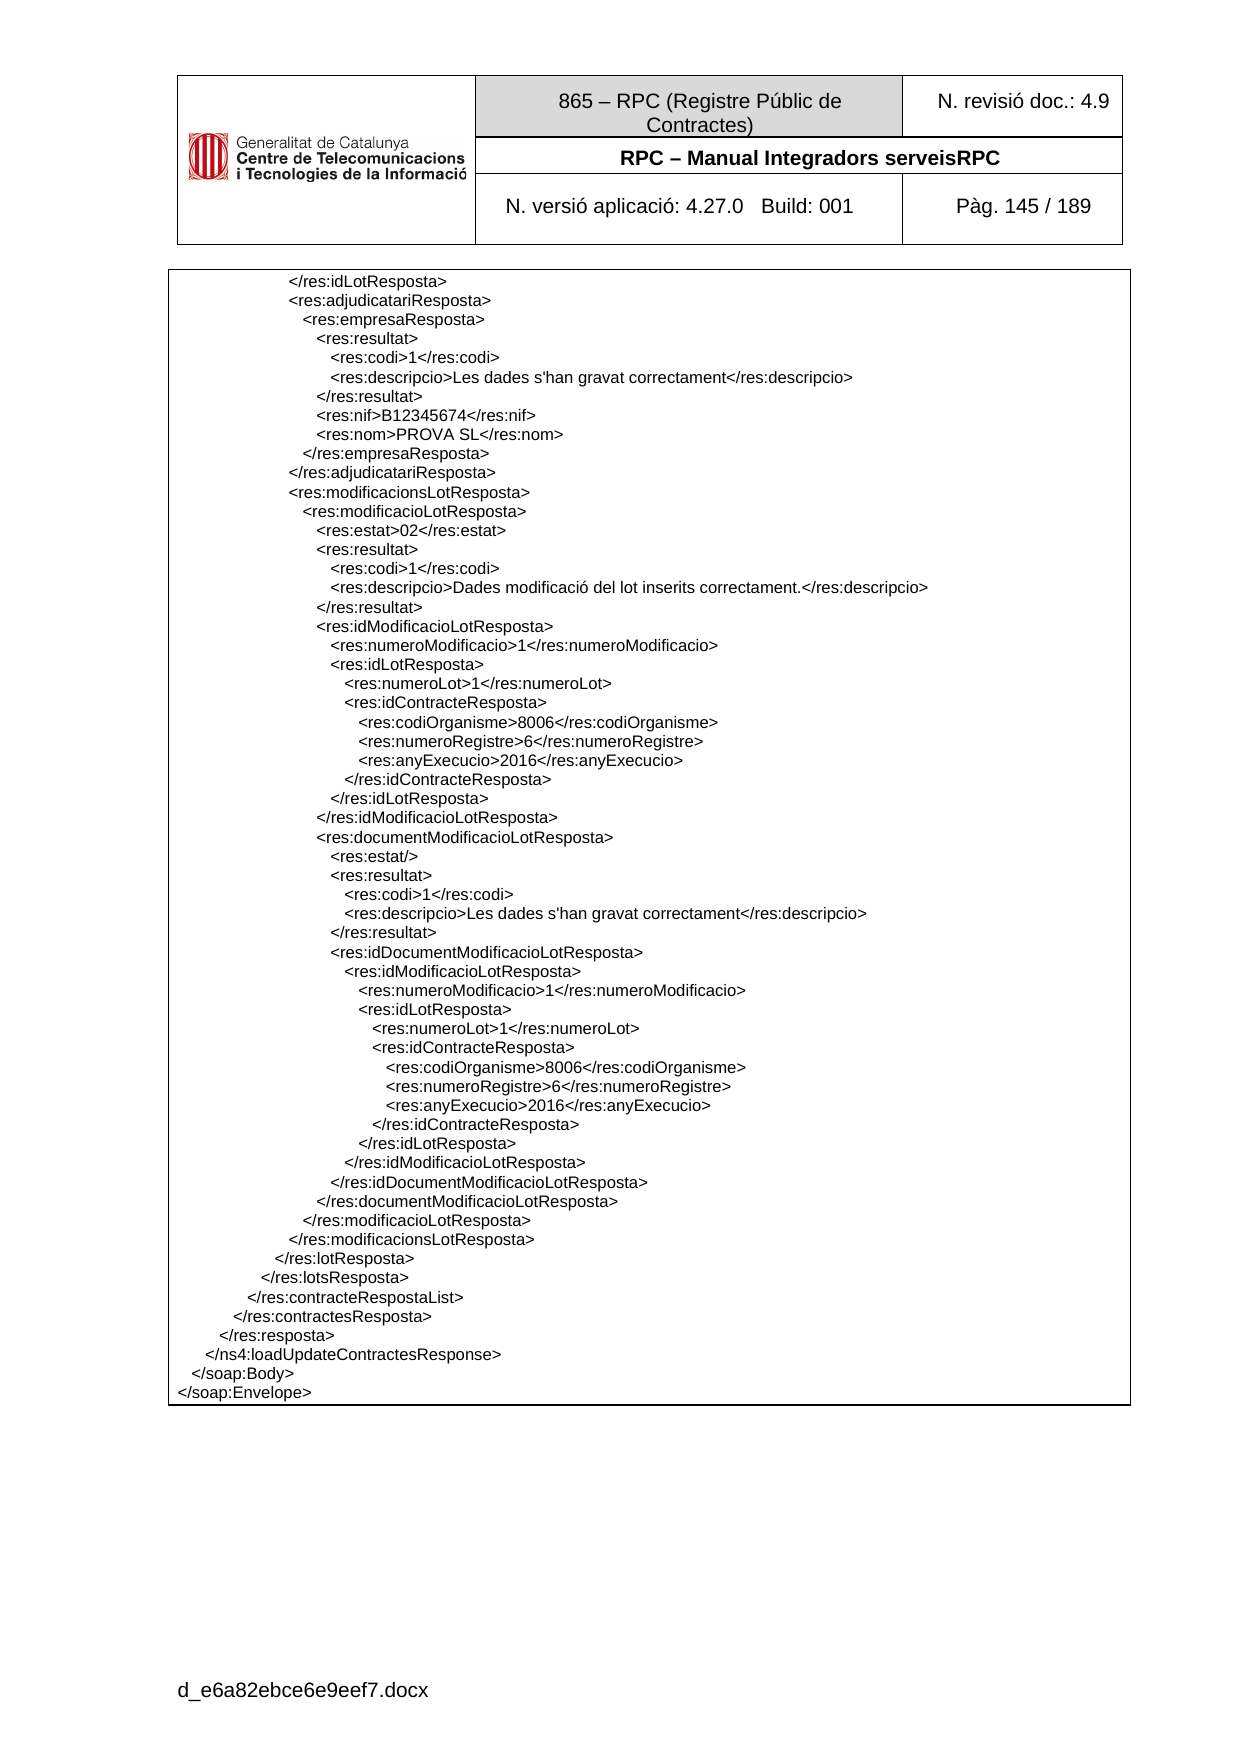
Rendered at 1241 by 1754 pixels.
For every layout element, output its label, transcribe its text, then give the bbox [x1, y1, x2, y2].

text </res:idLotResposta> [177, 789, 1122, 808]
text <res:codi>1</res:codi> [177, 348, 1122, 367]
text <res:resultat> [177, 866, 1122, 885]
text <res:codiOrganisme>8006</res:codiOrganisme> [177, 712, 1122, 732]
text </res:lotResposta> [177, 1249, 1122, 1268]
text </res:contracteRespostaList> [177, 1287, 1122, 1307]
text <res:modificacioLotResposta> [177, 502, 1122, 521]
text <res:codiOrganisme>8006</res:codiOrganisme> [177, 1057, 1122, 1077]
text <res:modificacionsLotResposta> [177, 482, 1122, 502]
text <res:numeroLot>1</res:numeroLot> [177, 1019, 1122, 1038]
text <res:numeroLot>1</res:numeroLot> [177, 674, 1122, 693]
text <res:anyExecucio>2016</res:anyExecucio> [177, 751, 1122, 770]
text <res:adjudicatariResposta> [177, 291, 1122, 310]
text </res:idDocumentModificacioLotResposta> [177, 1172, 1122, 1192]
text <res:resultat> [177, 329, 1122, 348]
text </res:documentModificacioLotResposta> [177, 1192, 1122, 1211]
text </res:idLotResposta> [169, 270, 1130, 291]
text <res:descripcio>Les dades s'han gravat correctament</res:descripcio> [177, 904, 1122, 923]
text </res:resposta> [177, 1326, 1122, 1345]
text </res:contractesResposta> [177, 1307, 1122, 1326]
text <res:nom>PROVA SL</res:nom> [177, 425, 1122, 444]
text <res:descripcio>Dades modificació del lot inserits correctament.</res:descripcio> [177, 578, 1122, 597]
picture [188, 133, 467, 182]
text <res:idLotResposta> [177, 1000, 1122, 1019]
text </res:lotsResposta> [177, 1268, 1122, 1287]
text </res:resultat> [177, 387, 1122, 406]
text </ns4:loadUpdateContractesResponse> [177, 1345, 1122, 1364]
text <res:empresaResposta> [177, 310, 1122, 329]
text <res:numeroRegistre>6</res:numeroRegistre> [177, 732, 1122, 751]
text </res:resultat> [177, 923, 1122, 942]
text <res:idContracteResposta> [177, 693, 1122, 712]
text <res:idModificacioLotResposta> [177, 617, 1122, 636]
text </res:idContracteResposta> [177, 1115, 1122, 1134]
text </res:empresaResposta> [177, 444, 1122, 463]
text <res:numeroModificacio>1</res:numeroModificacio> [177, 636, 1122, 655]
text </soap:Body> [177, 1364, 1122, 1380]
text </res:idModificacioLotResposta> [177, 808, 1122, 827]
text <res:documentModificacioLotResposta> [177, 827, 1122, 847]
text <res:estat>02</res:estat> [177, 521, 1122, 540]
text <res:estat/> [177, 847, 1122, 866]
text <res:anyExecucio>2016</res:anyExecucio> [177, 1096, 1122, 1115]
text <res:codi>1</res:codi> [177, 885, 1122, 904]
text <res:idModificacioLotResposta> [177, 962, 1122, 981]
text </soap:Envelope> [169, 1380, 1130, 1404]
text <res:nif>B12345674</res:nif> [177, 406, 1122, 425]
text <res:idContracteResposta> [177, 1038, 1122, 1057]
text <res:descripcio>Les dades s'han gravat correctament</res:descripcio> [177, 367, 1122, 387]
text <res:numeroModificacio>1</res:numeroModificacio> [177, 981, 1122, 1000]
text <res:numeroRegistre>6</res:numeroRegistre> [177, 1077, 1122, 1096]
text </res:resultat> [177, 597, 1122, 617]
text <res:codi>1</res:codi> [177, 559, 1122, 578]
text </res:idLotResposta> [177, 1134, 1122, 1153]
text </res:adjudicatariResposta> [177, 463, 1122, 482]
text </res:modificacioLotResposta> [177, 1211, 1122, 1230]
text </res:idModificacioLotResposta> [177, 1153, 1122, 1172]
text </res:modificacionsLotResposta> [177, 1230, 1122, 1249]
text <res:resultat> [177, 540, 1122, 559]
text <res:idLotResposta> [177, 655, 1122, 674]
text <res:idDocumentModificacioLotResposta> [177, 942, 1122, 962]
text </res:idContracteResposta> [177, 770, 1122, 789]
